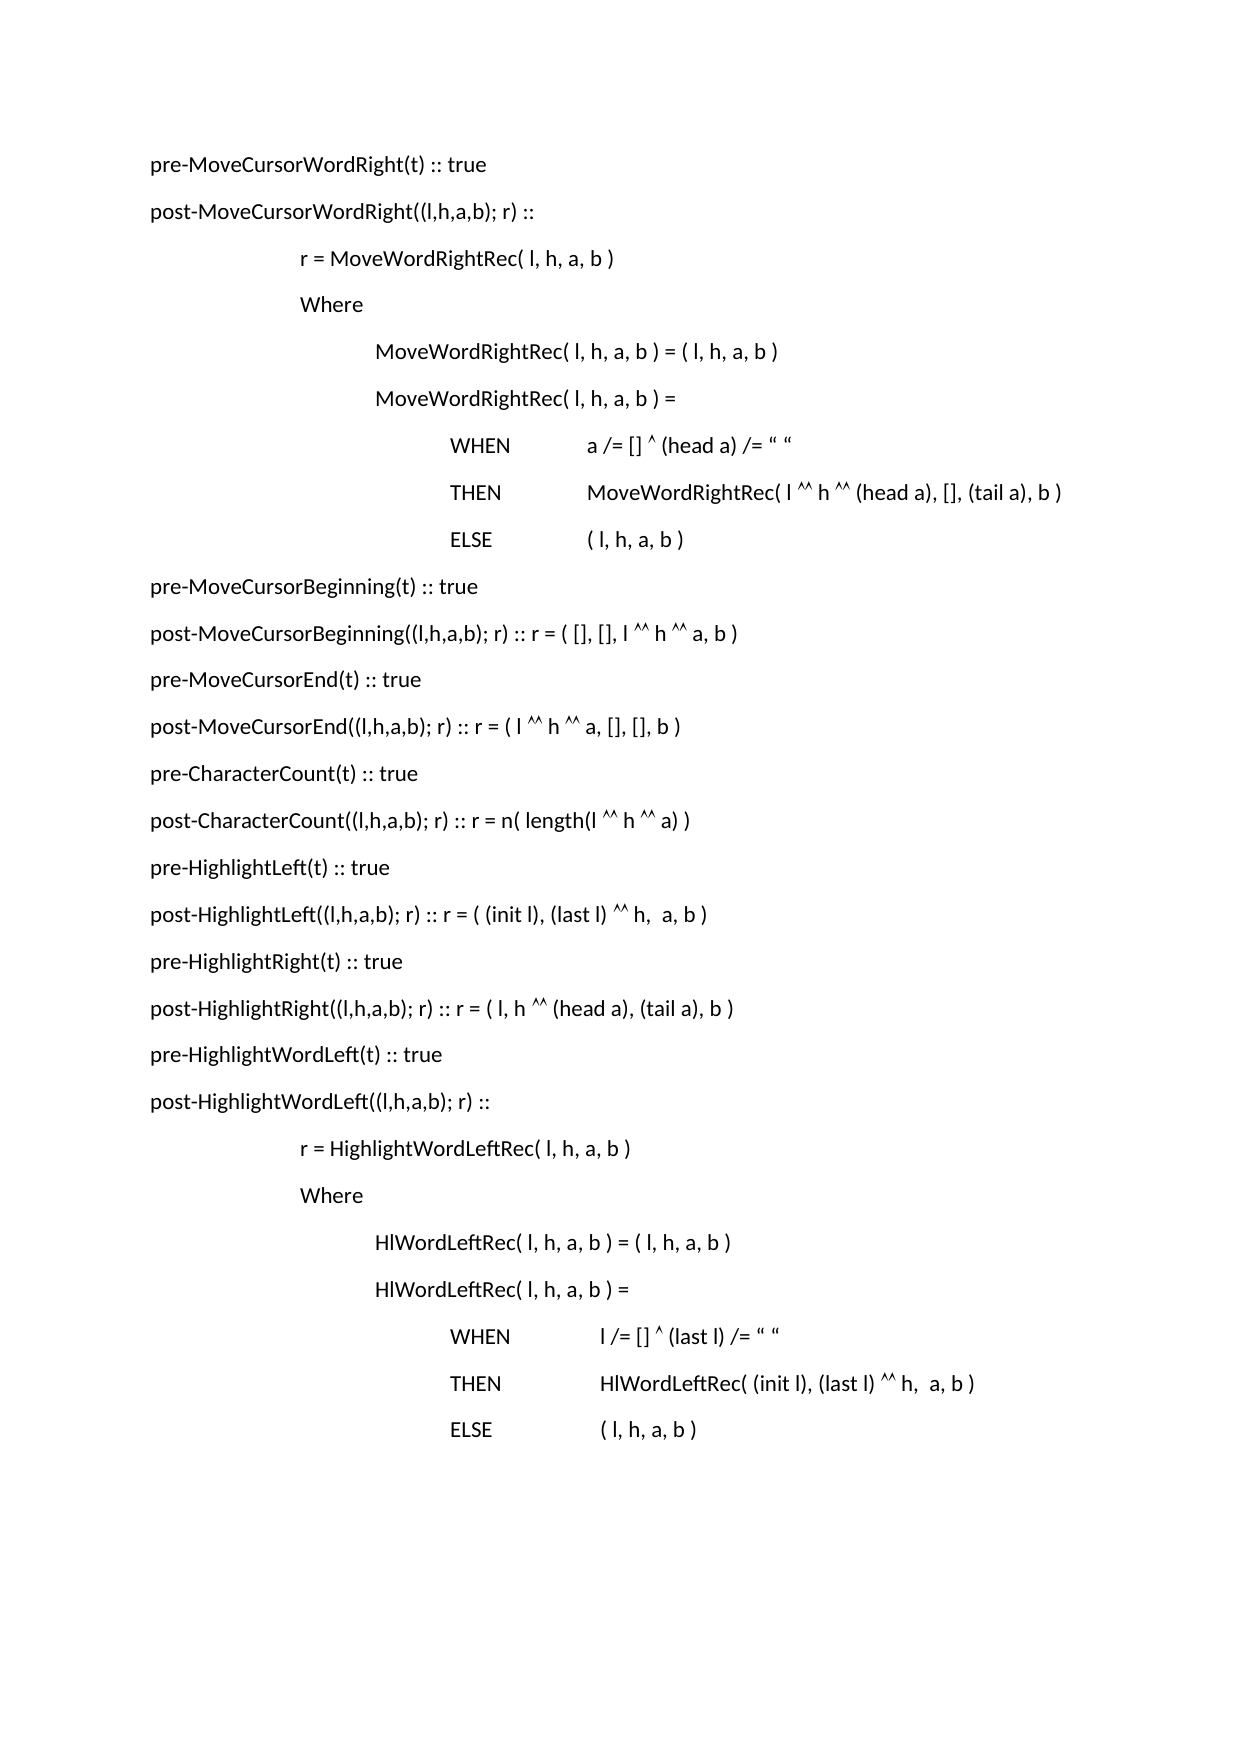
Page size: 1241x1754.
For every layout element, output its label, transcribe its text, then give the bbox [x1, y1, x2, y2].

text post-HighlightLeft((l,h,a,b); r) :: r = ( (init l), (last l) h, a, b ) [150, 900, 1090, 928]
text post-HighlightWordLeft((l,h,a,b); r) :: [150, 1087, 1090, 1116]
text ELSE ( l, h, a, b ) [150, 1416, 1090, 1444]
text pre-HighlightWordLeft(t) :: true [150, 1041, 1090, 1069]
text r = HighlightWordLeftRec( l, h, a, b ) [225, 1134, 1090, 1162]
text MoveWordRightRec( l, h, a, b ) = [225, 384, 1090, 412]
text THEN MoveWordRightRec( l h (head a), [], (tail a), b ) [225, 478, 1090, 506]
text post-MoveCursorEnd((l,h,a,b); r) :: r = ( l h a, [], [], b ) [150, 712, 1090, 741]
text HlWordLeftRec( l, h, a, b ) = [225, 1275, 1090, 1303]
text WHEN a /= [] (head a) /= “ “ [375, 431, 1090, 459]
text pre-MoveCursorWordRight(t) :: true [150, 150, 1090, 178]
text pre-HighlightLeft(t) :: true [150, 853, 1090, 881]
text Where [225, 291, 1090, 319]
text post-MoveCursorBeginning((l,h,a,b); r) :: r = ( [], [], l h a, b ) [150, 619, 1090, 647]
text pre-HighlightRight(t) :: true [150, 947, 1090, 975]
text MoveWordRightRec( l, h, a, b ) = ( l, h, a, b ) [225, 337, 1090, 366]
text pre-CharacterCount(t) :: true [150, 759, 1090, 787]
text pre-MoveCursorBeginning(t) :: true [150, 572, 1090, 600]
text THEN HlWordLeftRec( (init l), (last l) h, a, b ) [225, 1369, 1090, 1397]
text Where [225, 1181, 1090, 1209]
text WHEN l /= [] (last l) /= “ “ [225, 1322, 1090, 1350]
text pre-MoveCursorEnd(t) :: true [150, 666, 1090, 694]
text post-HighlightRight((l,h,a,b); r) :: r = ( l, h (head a), (tail a), b ) [150, 994, 1090, 1022]
text post-MoveCursorWordRight((l,h,a,b); r) :: [150, 197, 1090, 225]
text r = MoveWordRightRec( l, h, a, b ) [225, 244, 1090, 272]
text ELSE ( l, h, a, b ) [225, 525, 1090, 553]
text HlWordLeftRec( l, h, a, b ) = ( l, h, a, b ) [225, 1228, 1090, 1256]
text post-CharacterCount((l,h,a,b); r) :: r = n( length(l h a) ) [150, 806, 1090, 834]
